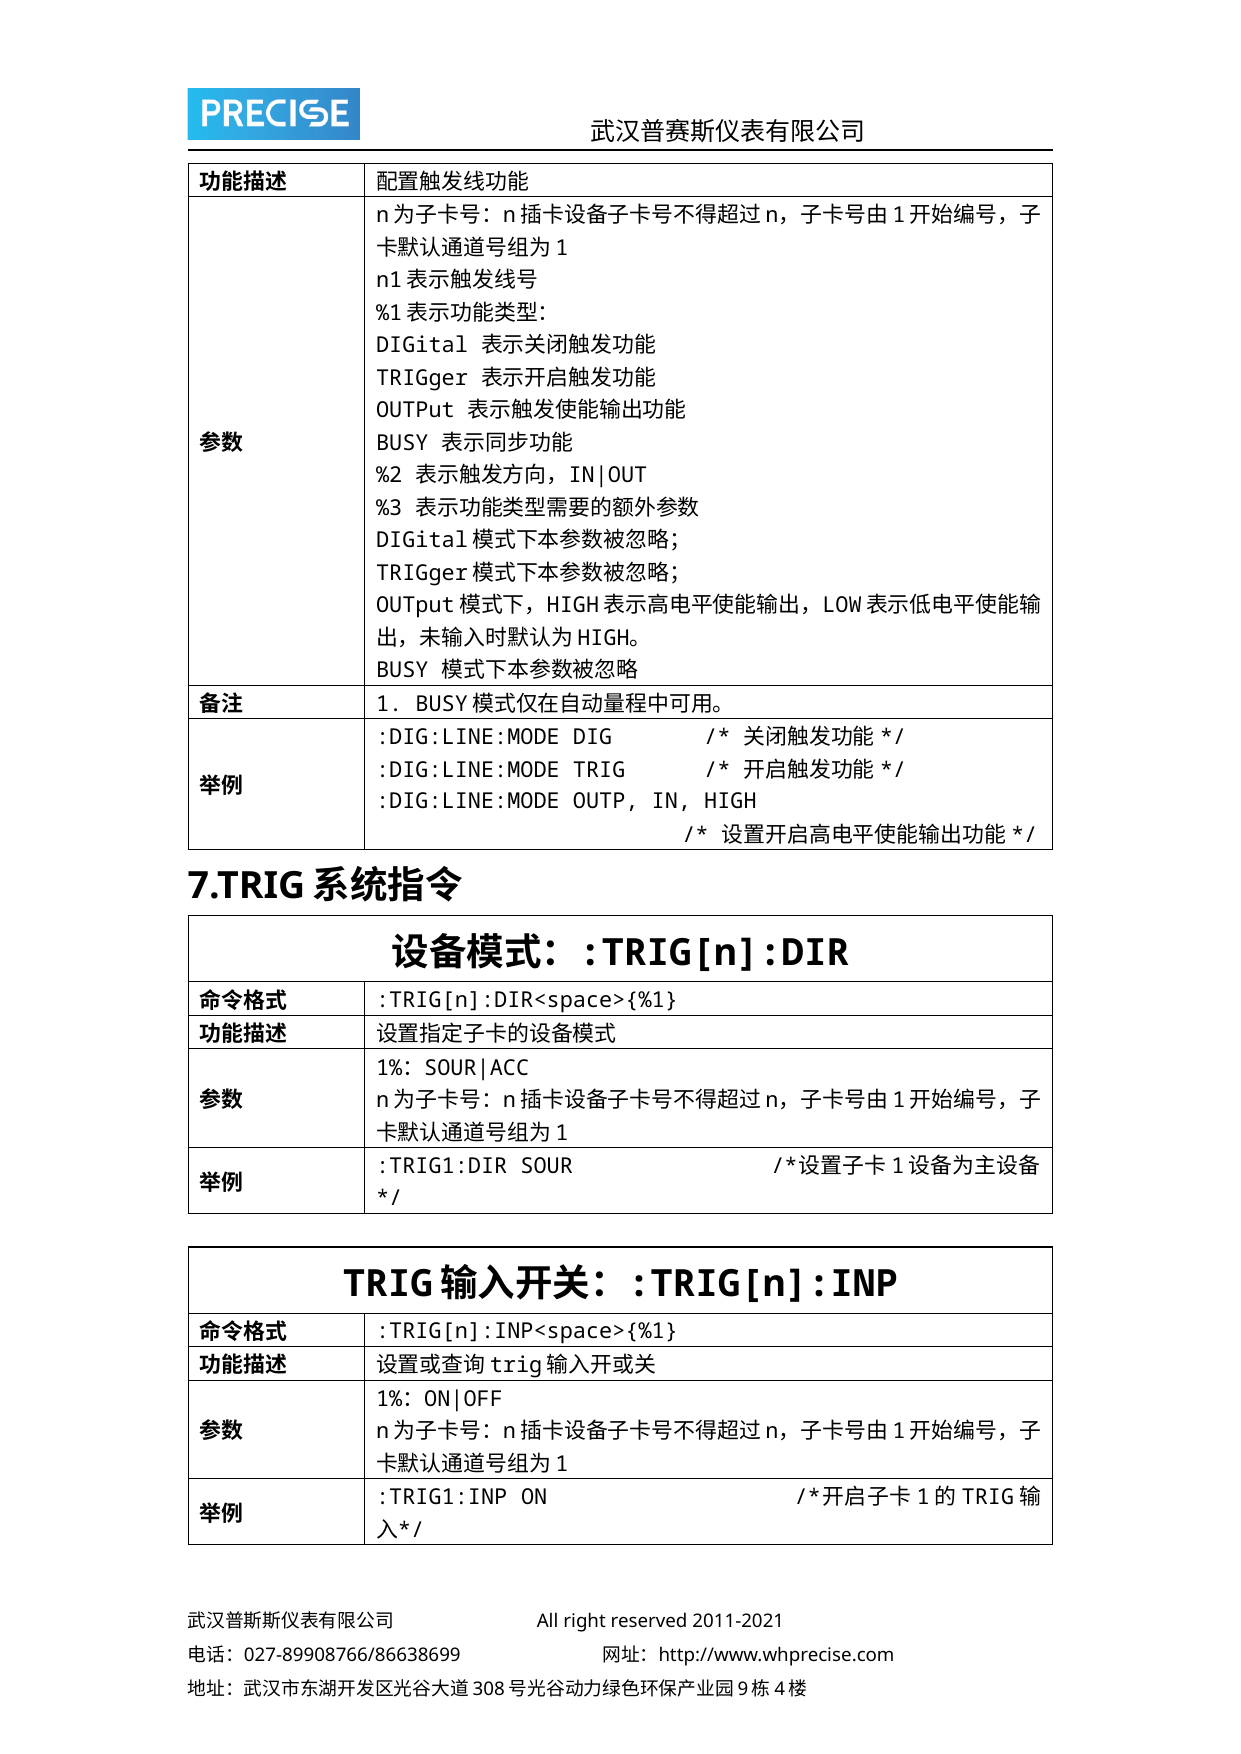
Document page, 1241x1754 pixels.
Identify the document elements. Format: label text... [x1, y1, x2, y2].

table_cell 参数 [189, 1381, 364, 1478]
table_cell 举例 [189, 719, 364, 849]
table_cell 设置或查询trig输入开或关 [365, 1347, 1052, 1379]
table_header 设备模式：:TRIG[n]:DIR [189, 916, 1052, 981]
table_cell n为子卡号：n插卡设备子卡号不得超过n，子卡号由1开始编号，子卡默认通道号组为1 n1表示触发线号 %1表示功能类型： DIGital 表示关闭触发功能 TRIGger 表示开启触发功能 OUTPut 表示触发使能输出功能 BUSY 表示同步功能 %2 表示触发方向，IN|OUT %3 表示功能类型需要的额外参数 DIGital模式下本参数被忽略； TRIGger模式下本参数被忽略； OUTput模式下，HIGH表示高电平使能输出，LOW表示低电平使能输出，未输入时默认为HIGH。 BUSY 模式下本参数被忽略 [365, 197, 1052, 684]
table_cell 功能描述 [189, 1016, 364, 1048]
table_cell :TRIG1:INP ON /*开启子卡1的TRIG输入*/ [365, 1479, 1052, 1544]
table_cell 命令格式 [189, 1314, 364, 1346]
text 7.TRIG系统指令 [187, 850, 1053, 915]
table_cell :TRIG[n]:INP<space>{%1} [365, 1314, 1052, 1346]
table_cell 参数 [189, 197, 364, 684]
table_cell 配置触发线功能 [365, 164, 1052, 196]
table_cell :DIG:LINE:MODE DIG /* 关闭触发功能 */ :DIG:LINE:MODE TRIG /* 开启触发功能 */ :DIG:LINE:MODE OUTP, IN, HIGH /* 设置开启高电平使能输出功能 */ [365, 719, 1052, 849]
table_cell 命令格式 [189, 982, 364, 1015]
table_cell 功能描述 [189, 164, 364, 196]
table_cell 1%：SOUR|ACC n为子卡号：n插卡设备子卡号不得超过n，子卡号由1开始编号，子卡默认通道号组为1 [365, 1049, 1052, 1147]
table_cell 1%：ON|OFF n为子卡号：n插卡设备子卡号不得超过n，子卡号由1开始编号，子卡默认通道号组为1 [365, 1381, 1052, 1478]
table_cell BUSY模式仅在自动量程中可用。 [365, 686, 1052, 718]
table_cell :TRIG[n]:DIR<space>{%1} [365, 982, 1052, 1015]
table_cell :TRIG1:DIR SOUR /*设置子卡1设备为主设备*/ [365, 1148, 1052, 1213]
table_cell 举例 [189, 1148, 364, 1213]
table_cell 参数 [189, 1049, 364, 1147]
picture [187, 88, 360, 140]
table_cell 设置指定子卡的设备模式 [365, 1016, 1052, 1048]
table_cell 备注 [189, 686, 364, 718]
table_cell 举例 [189, 1479, 364, 1544]
table_cell 功能描述 [189, 1347, 364, 1379]
table_header TRIG输入开关：:TRIG[n]:INP [189, 1248, 1052, 1312]
